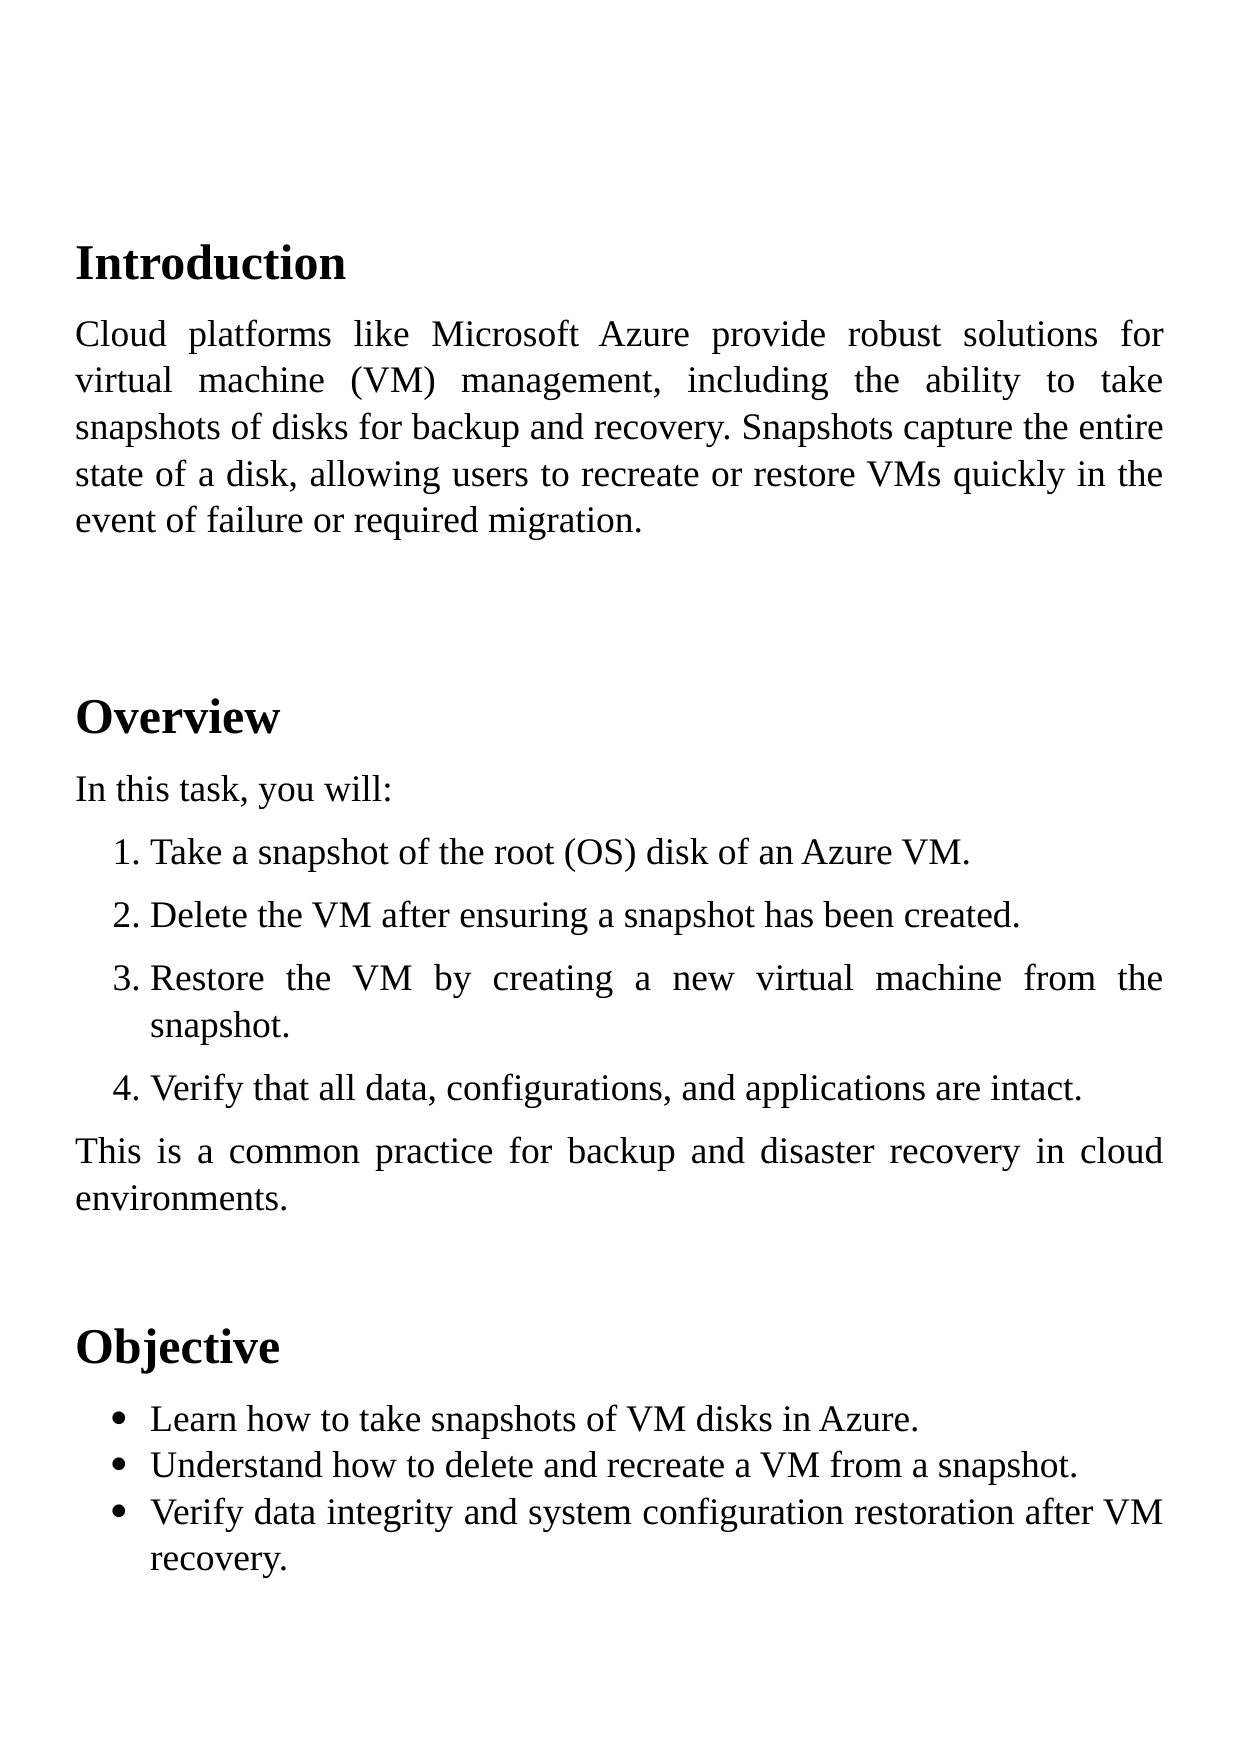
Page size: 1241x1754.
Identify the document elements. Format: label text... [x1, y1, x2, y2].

list Understand how to delete and recreate a VM from a snapshot. [112, 1442, 1165, 1486]
text In this task, you will: [75, 766, 1165, 809]
list Verify data integrity and system configuration restoration after VM recovery. [112, 1489, 1165, 1579]
text Overview [75, 687, 1165, 745]
list Verify that all data, configurations, and applications are intact. [112, 1065, 1165, 1108]
list Learn how to take snapshots of VM disks in Azure. [112, 1396, 1165, 1439]
text Introduction [75, 232, 1165, 290]
list Take a snapshot of the root (OS) disk of an Azure VM. [112, 829, 1165, 872]
text This is a common practice for backup and disaster recovery in cloud environments. [75, 1129, 1165, 1218]
list Restore the VM by creating a new virtual machine from the snapshot. [112, 956, 1165, 1045]
text Cloud platforms like Microsoft Azure provide robust solutions for virtual machine (VM) management, including the ability to take snapshots of disks for backup and recovery. Snapshots capture the entire state of a disk, allowing users to recreate or restore VMs quickly in the event of failure or required migration. [75, 311, 1165, 541]
list Delete the VM after ensuring a snapshot has been created. [112, 892, 1165, 936]
text Objective [75, 1317, 1165, 1375]
